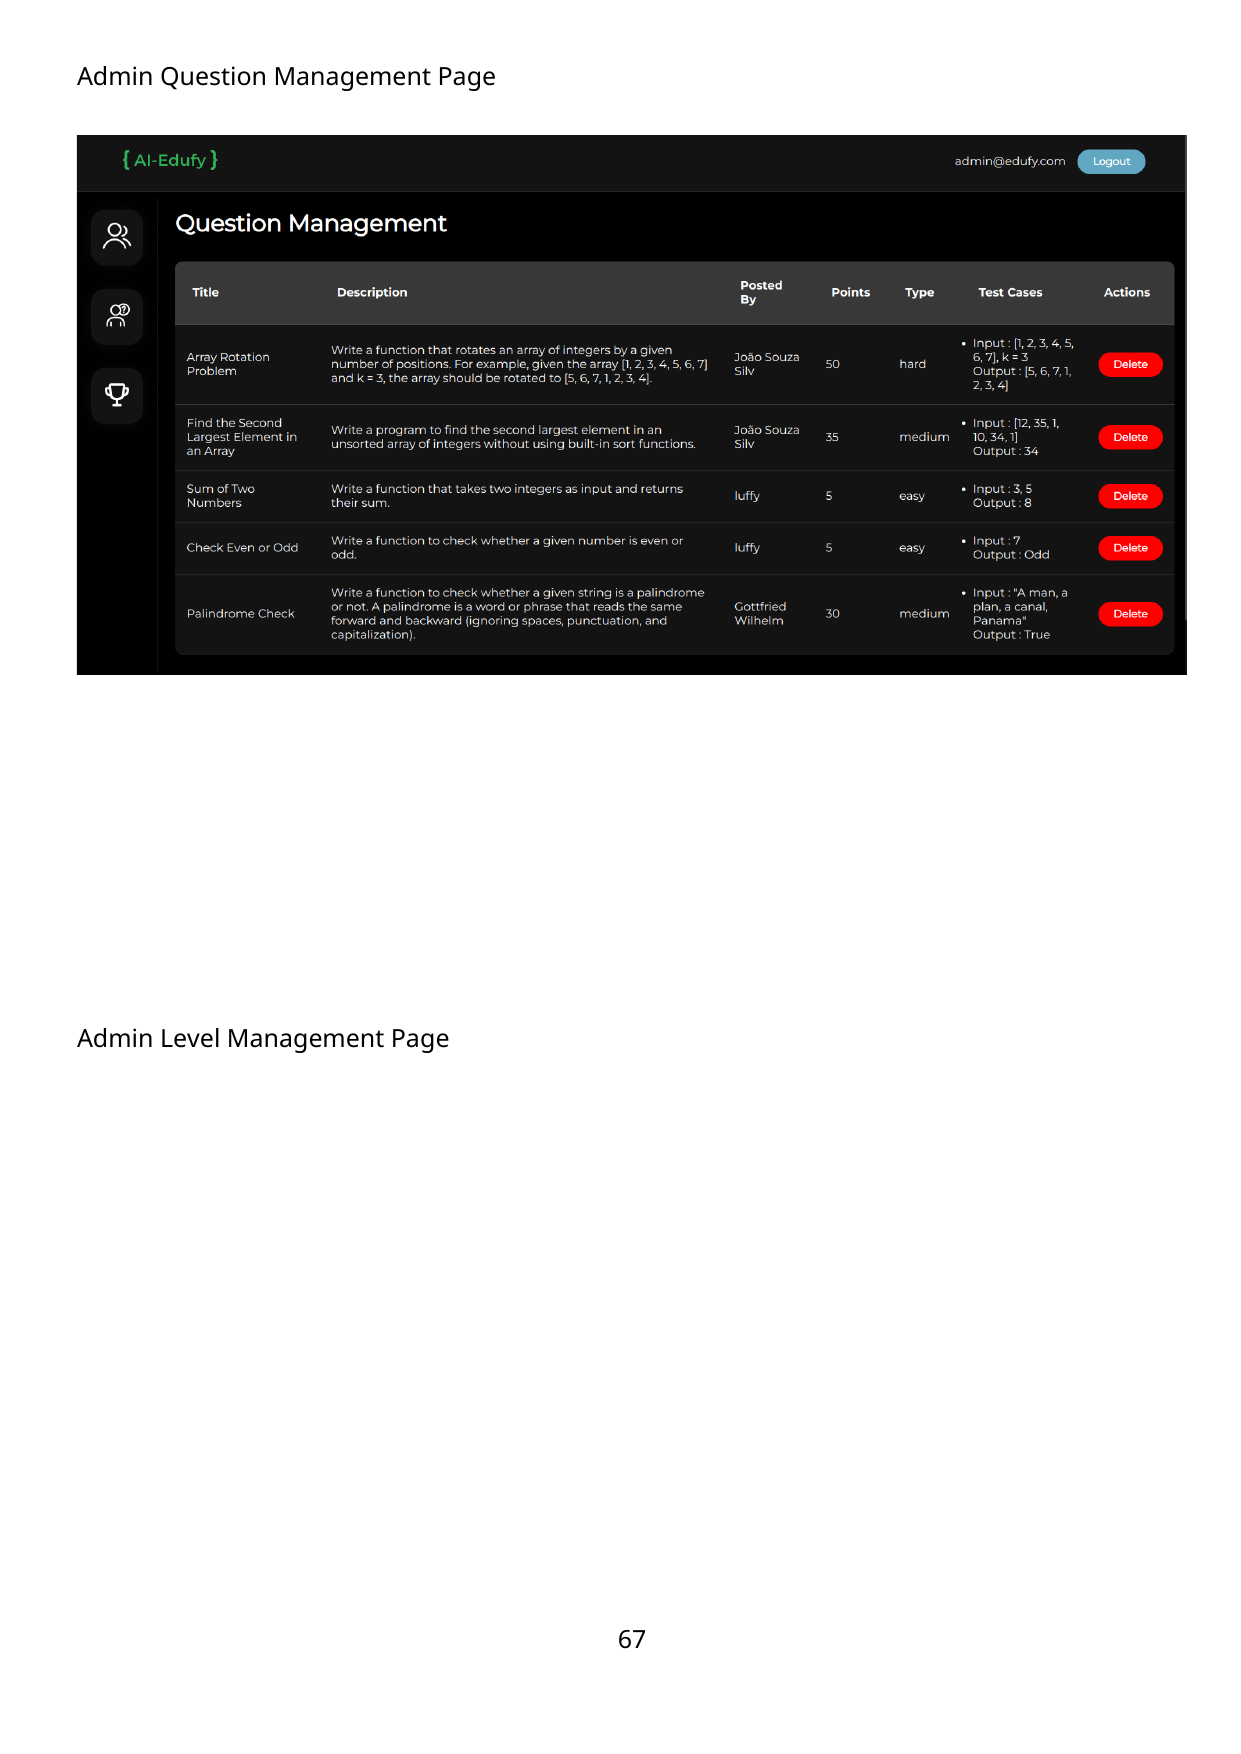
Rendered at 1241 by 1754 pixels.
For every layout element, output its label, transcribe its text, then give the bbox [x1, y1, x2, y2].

text Admin Question Management Page [77, 59, 1187, 93]
text Admin Level Management Page [77, 1021, 1187, 1055]
picture [76, 135, 1187, 675]
